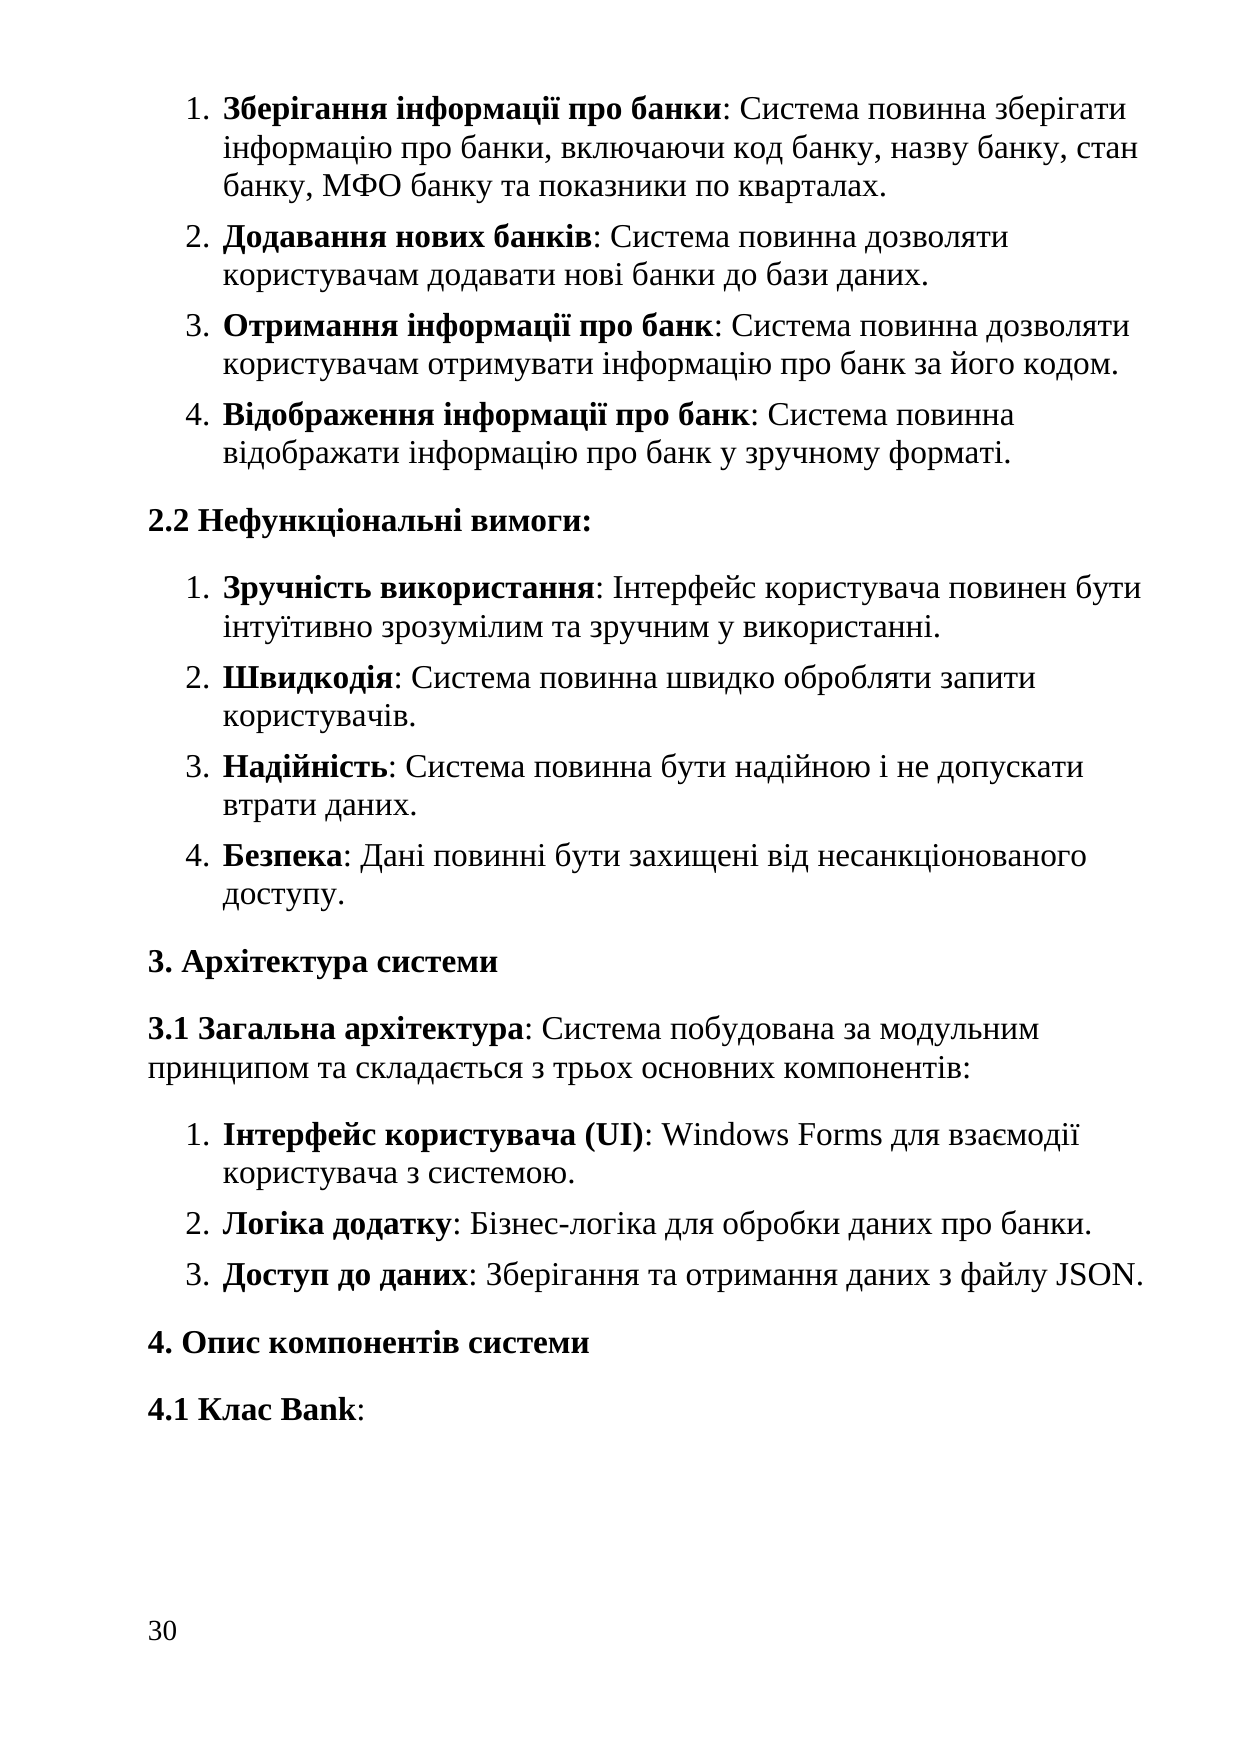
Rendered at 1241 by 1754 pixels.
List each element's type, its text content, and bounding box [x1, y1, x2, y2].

list Інтерфейс користувача (UI): Windows Forms для взаємодії користувача з системою. [185, 1114, 1152, 1191]
list Відображення інформації про банк: Система повинна відображати інформацію про банк у зручному форматі. [185, 394, 1152, 471]
list Зручність використання: Інтерфейс користувача повинен бути інтуїтивно зрозумілим та зручним у використанні. [185, 568, 1152, 644]
list Отримання інформації про банк: Система повинна дозволяти користувачам отримувати інформацію про банк за його кодом. [185, 305, 1152, 382]
text 2.2 Нефункціональні вимоги: [148, 500, 1152, 538]
text 3.1 Загальна архітектура: Система побудована за модульним принципом та складається з трьох основних компонентів: [148, 1008, 1152, 1085]
list Безпека: Дані повинні бути захищені від несанкціонованого доступу. [185, 835, 1152, 912]
list Доступ до даних: Зберігання та отримання даних з файлу JSON. [185, 1254, 1152, 1293]
list Додавання нових банків: Система повинна дозволяти користувачам додавати нові банки до бази даних. [185, 216, 1152, 293]
text 3. Архітектура системи [148, 941, 1152, 979]
list Логіка додатку: Бізнес-логіка для обробки даних про банки. [185, 1203, 1152, 1242]
list Надійність: Система повинна бути надійною і не допускати втрати даних. [185, 746, 1152, 823]
text 4. Опис компонентів системи [148, 1322, 1152, 1360]
list Швидкодія: Система повинна швидко обробляти запити користувачів. [185, 657, 1152, 733]
text 4.1 Клас Bank: [148, 1389, 1152, 1428]
list Зберігання інформації про банки: Система повинна зберігати інформацію про банки, включаючи код банку, назву банку, стан банку, МФО банку та показники по кварталах. [185, 88, 1152, 203]
